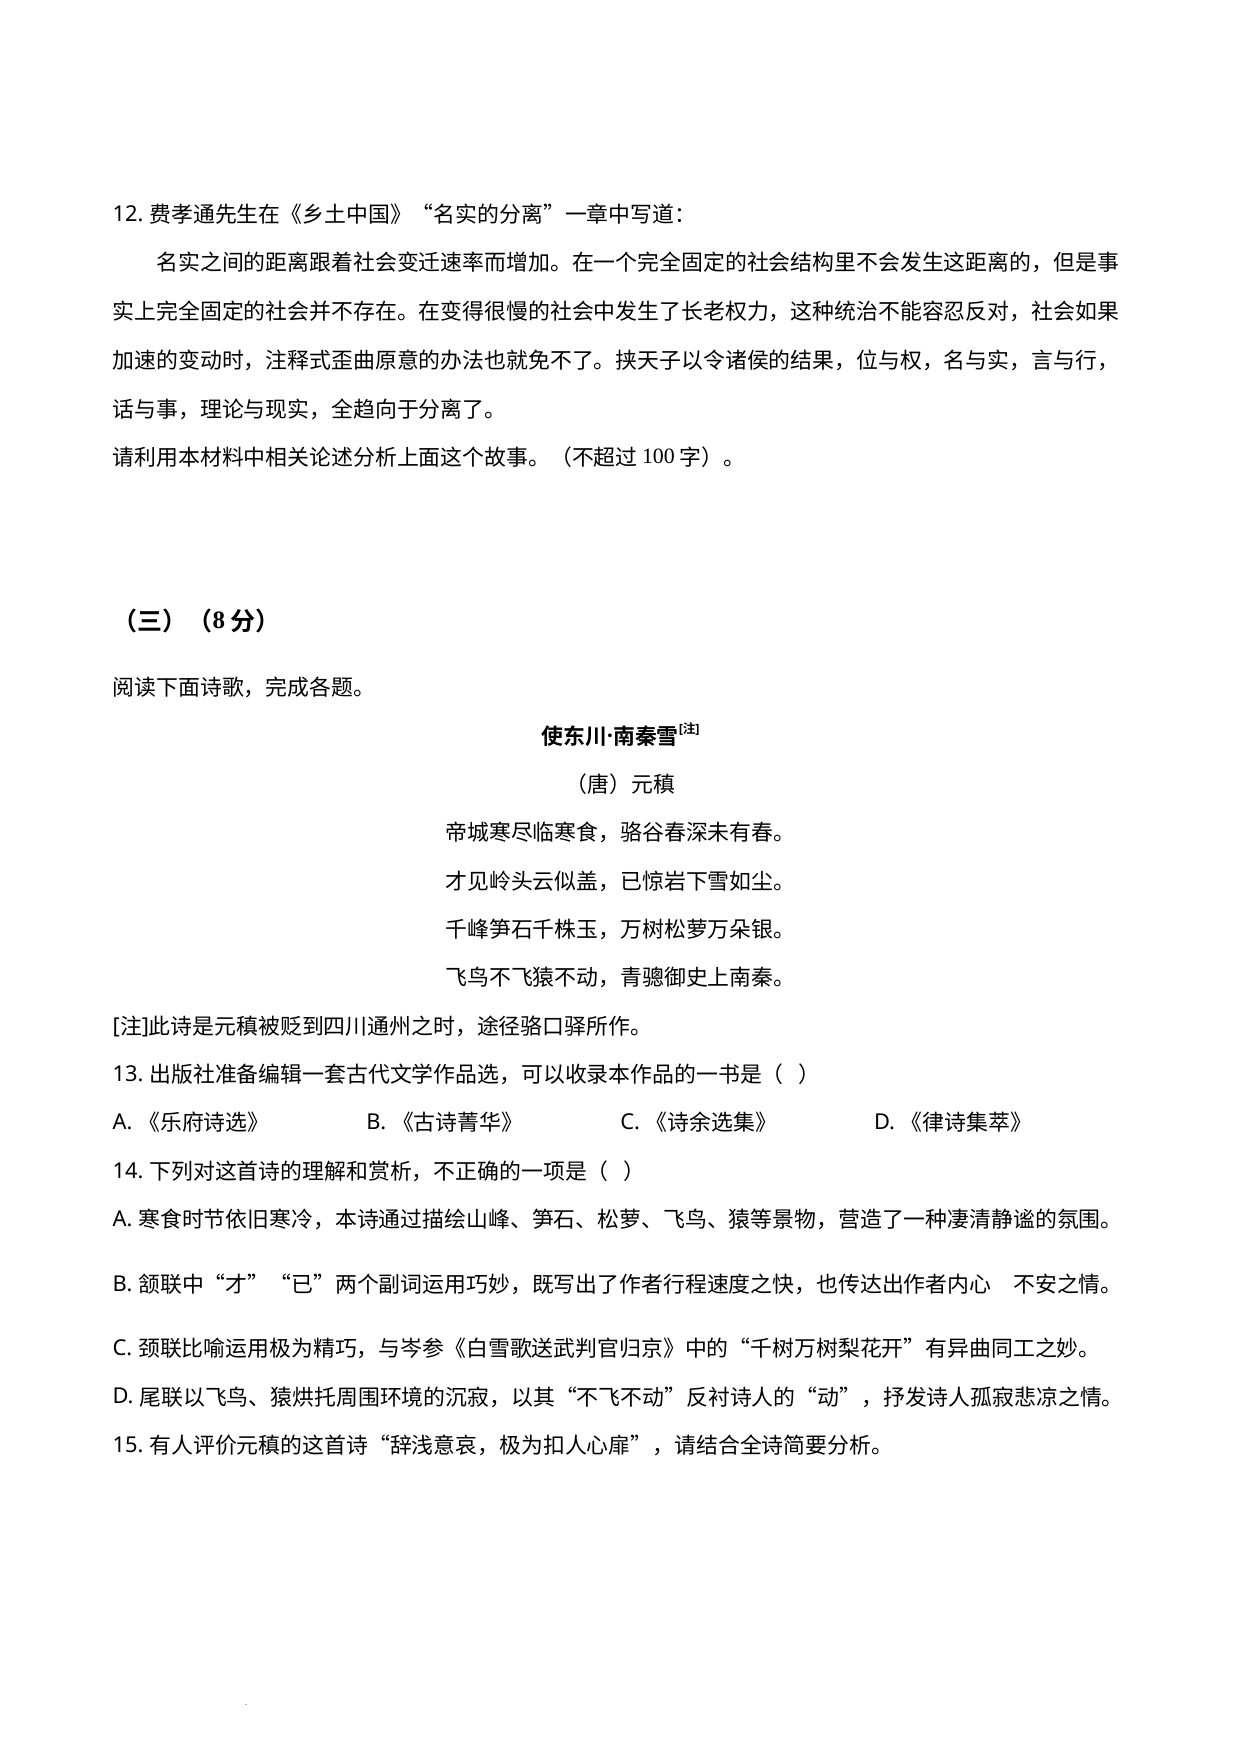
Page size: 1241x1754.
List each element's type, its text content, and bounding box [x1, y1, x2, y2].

text 使东川·南秦雪[注] [112, 718, 1128, 751]
text 请利用本材料中相关论述分析上面这个故事。（不超过100字）。 [112, 439, 1128, 472]
text B. 颔联中“才”“已”两个副词运用巧妙，既写出了作者行程速度之快，也传达出作者内心不安之情。 [112, 1250, 1128, 1315]
text 12. 费孝通先生在《乡土中国》“名实的分离”一章中写道： [112, 197, 1128, 229]
text 名实之间的距离跟着社会变迁速率而增加。在一个完全固定的社会结构里不会发生这距离的，但是事实上完全固定的社会并不存在。在变得很慢的社会中发生了长老权力，这种统治不能容忍反对，社会如果加速的变动时，注释式歪曲原意的办法也就免不了。挟天子以令诸侯的结果，位与权，名与实，言与行，话与事，理论与现实，全趋向于分离了。 [112, 245, 1128, 424]
text A. 《乐府诗选》 B. 《古诗菁华》 C. 《诗余选集》 D. 《律诗集萃》 [112, 1105, 1128, 1137]
text 15. 有人评价元稹的这首诗“辞浅意哀，极为扣人心扉”，请结合全诗简要分析。 [112, 1427, 1128, 1460]
text 14. 下列对这首诗的理解和赏析，不正确的一项是（ ） [112, 1153, 1128, 1186]
text 飞鸟不飞猿不动，青骢御史上南秦。 [112, 960, 1128, 992]
text D. 尾联以飞鸟、猿烘托周围环境的沉寂，以其“不飞不动”反衬诗人的“动”，抒发诗人孤寂悲凉之情。 [112, 1379, 1128, 1412]
text A. 寒食时节依旧寒冷，本诗通过描绘山峰、笋石、松萝、飞鸟、猿等景物，营造了一种凄清静谧的氛围。 [112, 1202, 1128, 1234]
text 才见岭头云似盖，已惊岩下雪如尘。 [112, 863, 1128, 896]
text 千峰笋石千株玉，万树松萝万朵银。 [112, 912, 1128, 944]
text C. 颈联比喻运用极为精巧，与岑参《白雪歌送武判官归京》中的“千树万树梨花开”有异曲同工之妙。 [112, 1331, 1128, 1363]
text （三）（8分） [112, 587, 1128, 652]
text [注]此诗是元稹被贬到四川通州之时，途径骆口驿所作。 [112, 1008, 1128, 1041]
text （唐）元稹 [112, 767, 1128, 799]
text 13. 出版社准备编辑一套古代文学作品选，可以收录本作品的一书是（ ） [112, 1057, 1128, 1089]
text 帝城寒尽临寒食，骆谷春深未有春。 [112, 815, 1128, 847]
text 阅读下面诗歌，完成各题。 [112, 670, 1128, 702]
